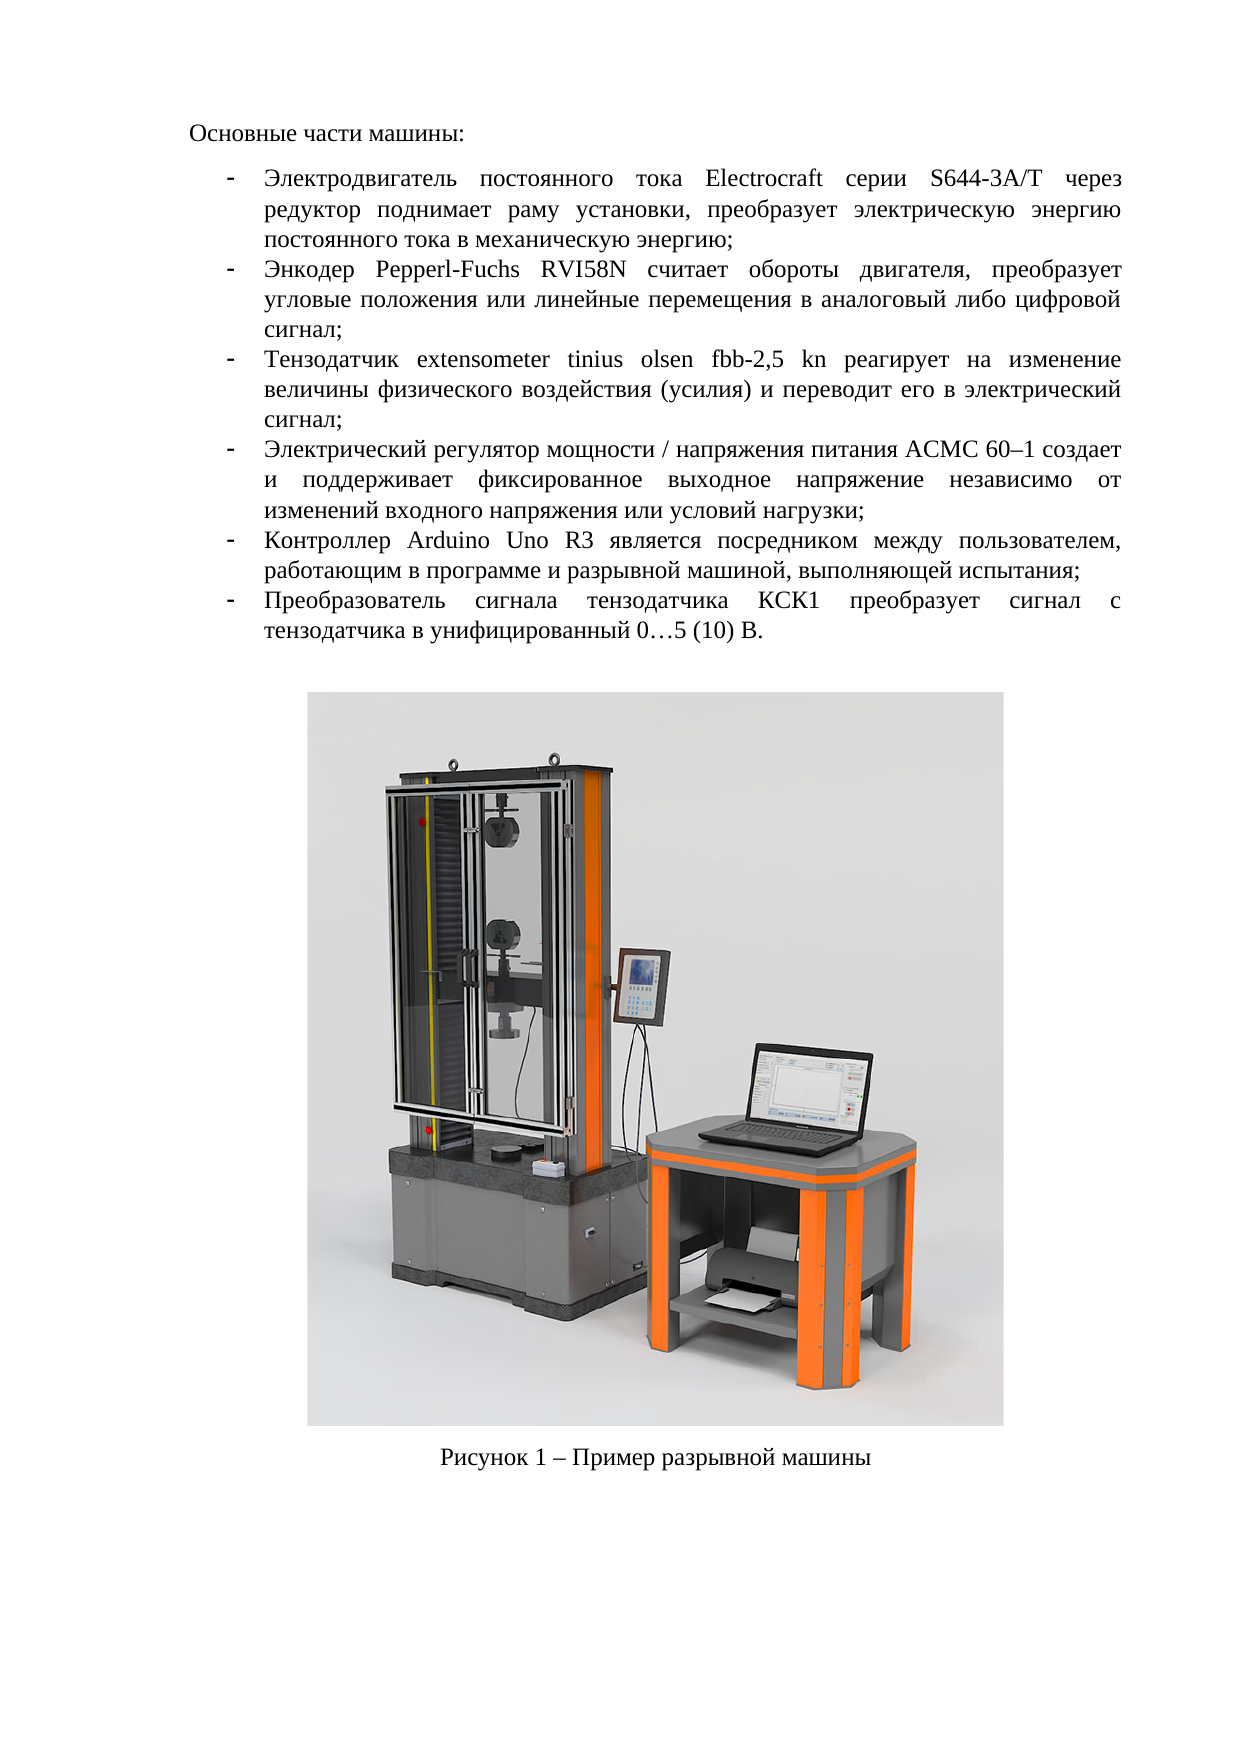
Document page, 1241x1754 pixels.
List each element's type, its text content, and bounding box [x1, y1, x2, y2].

picture [307, 692, 1004, 1426]
list Тензодатчик extensometer tinius olsen fbb-2,5 kn реагирует на изменение величины физического воздействия (усилия) и переводит его в электрический сигнал; [226, 344, 1122, 433]
list Энкодер Pepperl-Fuchs RVI58N считает обороты двигателя, преобразует угловые положения или линейные перемещения в аналоговый либо цифровой сигнал; [226, 254, 1122, 343]
list Электрический регулятор мощности / напряжения питания ACMC 60–1 создает и поддерживает фиксированное выходное напряжение независимо от изменений входного напряжения или условий нагрузки; [226, 434, 1122, 523]
text Рисунок 1 – Пример разрывной машины [118, 1442, 1122, 1471]
list Электродвигатель постоянного тока Electrocraft серии S644-3A/T через редуктор поднимает раму установки, преобразует электрическую энергию постоянного тока в механическую энергию; [226, 163, 1122, 252]
list Преобразователь сигнала тензодатчика КСК1 преобразует сигнал с тензодатчика в унифицированный 0…5 (10) В. [226, 585, 1122, 644]
text Основные части машины: [118, 118, 1122, 147]
list Контроллер Arduino Uno R3 является посредником между пользователем, работающим в программе и разрывной машиной, выполняющей испытания; [226, 525, 1122, 584]
